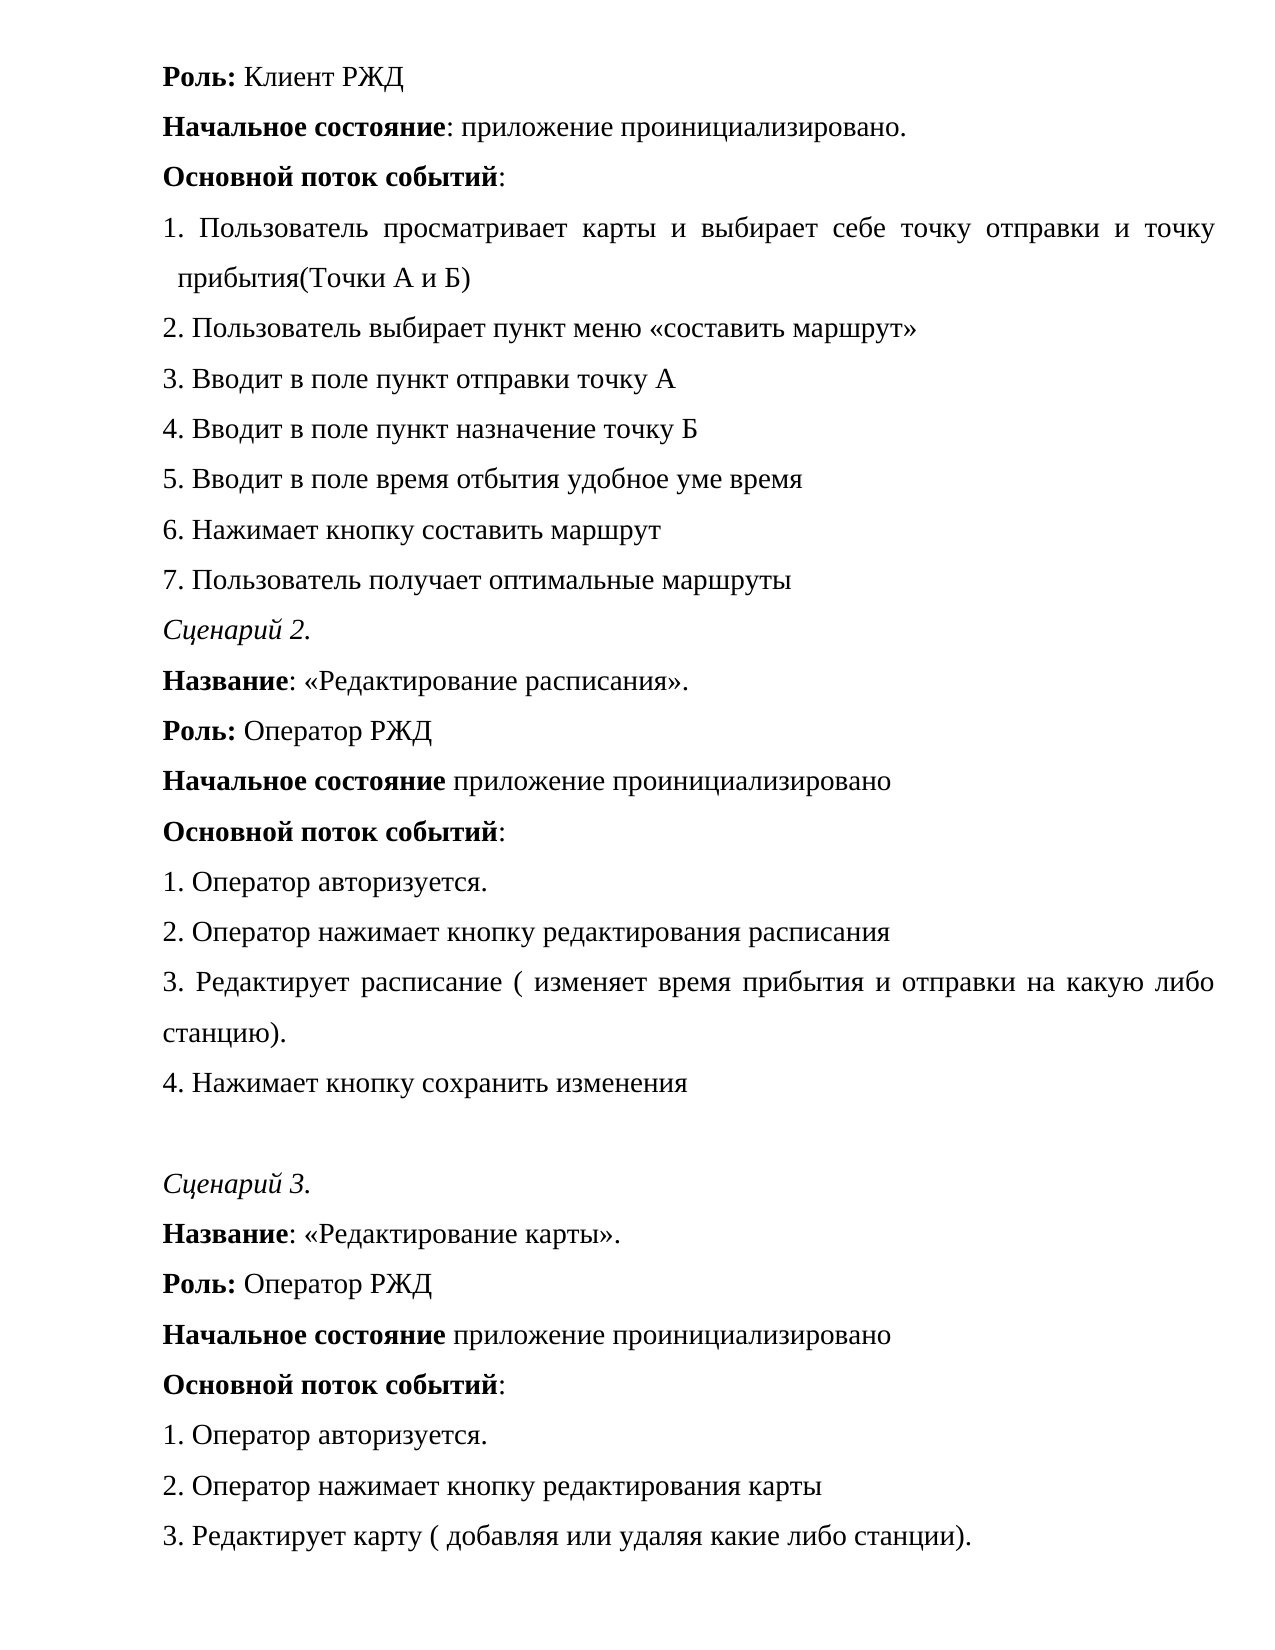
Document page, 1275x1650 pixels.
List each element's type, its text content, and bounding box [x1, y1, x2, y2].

text Начальное состояние: приложение проинициализировано. [88, 109, 1216, 143]
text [88, 1317, 1216, 1350]
text 1. Оператор авторизуется. [88, 864, 1216, 897]
text 3. Редактирует карту ( добавляя или удаляя какие либо станции). [162, 1518, 1216, 1552]
text Основной поток событий: [88, 1367, 1216, 1401]
text Основной поток событий: [88, 814, 1216, 847]
text Начальное состояние приложение проинициализировано [88, 763, 1216, 797]
text 7. Пользователь получает оптимальные маршруты [88, 562, 1216, 596]
text 3. Вводит в поле пункт отправки точку А [88, 361, 1216, 394]
text 2. Оператор нажимает кнопку редактирования карты [88, 1468, 1216, 1501]
text Сценарий 3. [88, 1166, 1216, 1199]
text 3. Редактирует расписание ( изменяет время прибытия и отправки на какую либо станцию). [162, 964, 1216, 1048]
text Основной поток событий: [88, 159, 1216, 193]
text 1. Пользователь просматривает карты и выбирает себе точку отправки и точку прибытия(Точки А и Б) [162, 210, 1216, 294]
text Название: «Редактирование расписания». [88, 663, 1216, 696]
text 2. Оператор нажимает кнопку редактирования расписания [88, 914, 1216, 948]
text 5. Вводит в поле время отбытия удобное уме время [88, 461, 1216, 495]
text 1. Оператор авторизуется. [88, 1417, 1216, 1451]
text Сценарий 2. [88, 612, 1216, 646]
text 4. Вводит в поле пункт назначение точку Б [88, 411, 1216, 445]
text 4. Нажимает кнопку сохранить изменения [162, 1065, 1216, 1099]
text Роль: Оператор РЖД [88, 1266, 1216, 1300]
text Роль: Оператор РЖД [88, 713, 1216, 747]
text 2. Пользователь выбирает пункт меню «составить маршрут» [88, 311, 1216, 344]
text Название: «Редактирование карты». [88, 1216, 1216, 1250]
text Роль: Клиент РЖД [88, 59, 1216, 92]
text 6. Нажимает кнопку составить маршрут [88, 512, 1216, 545]
